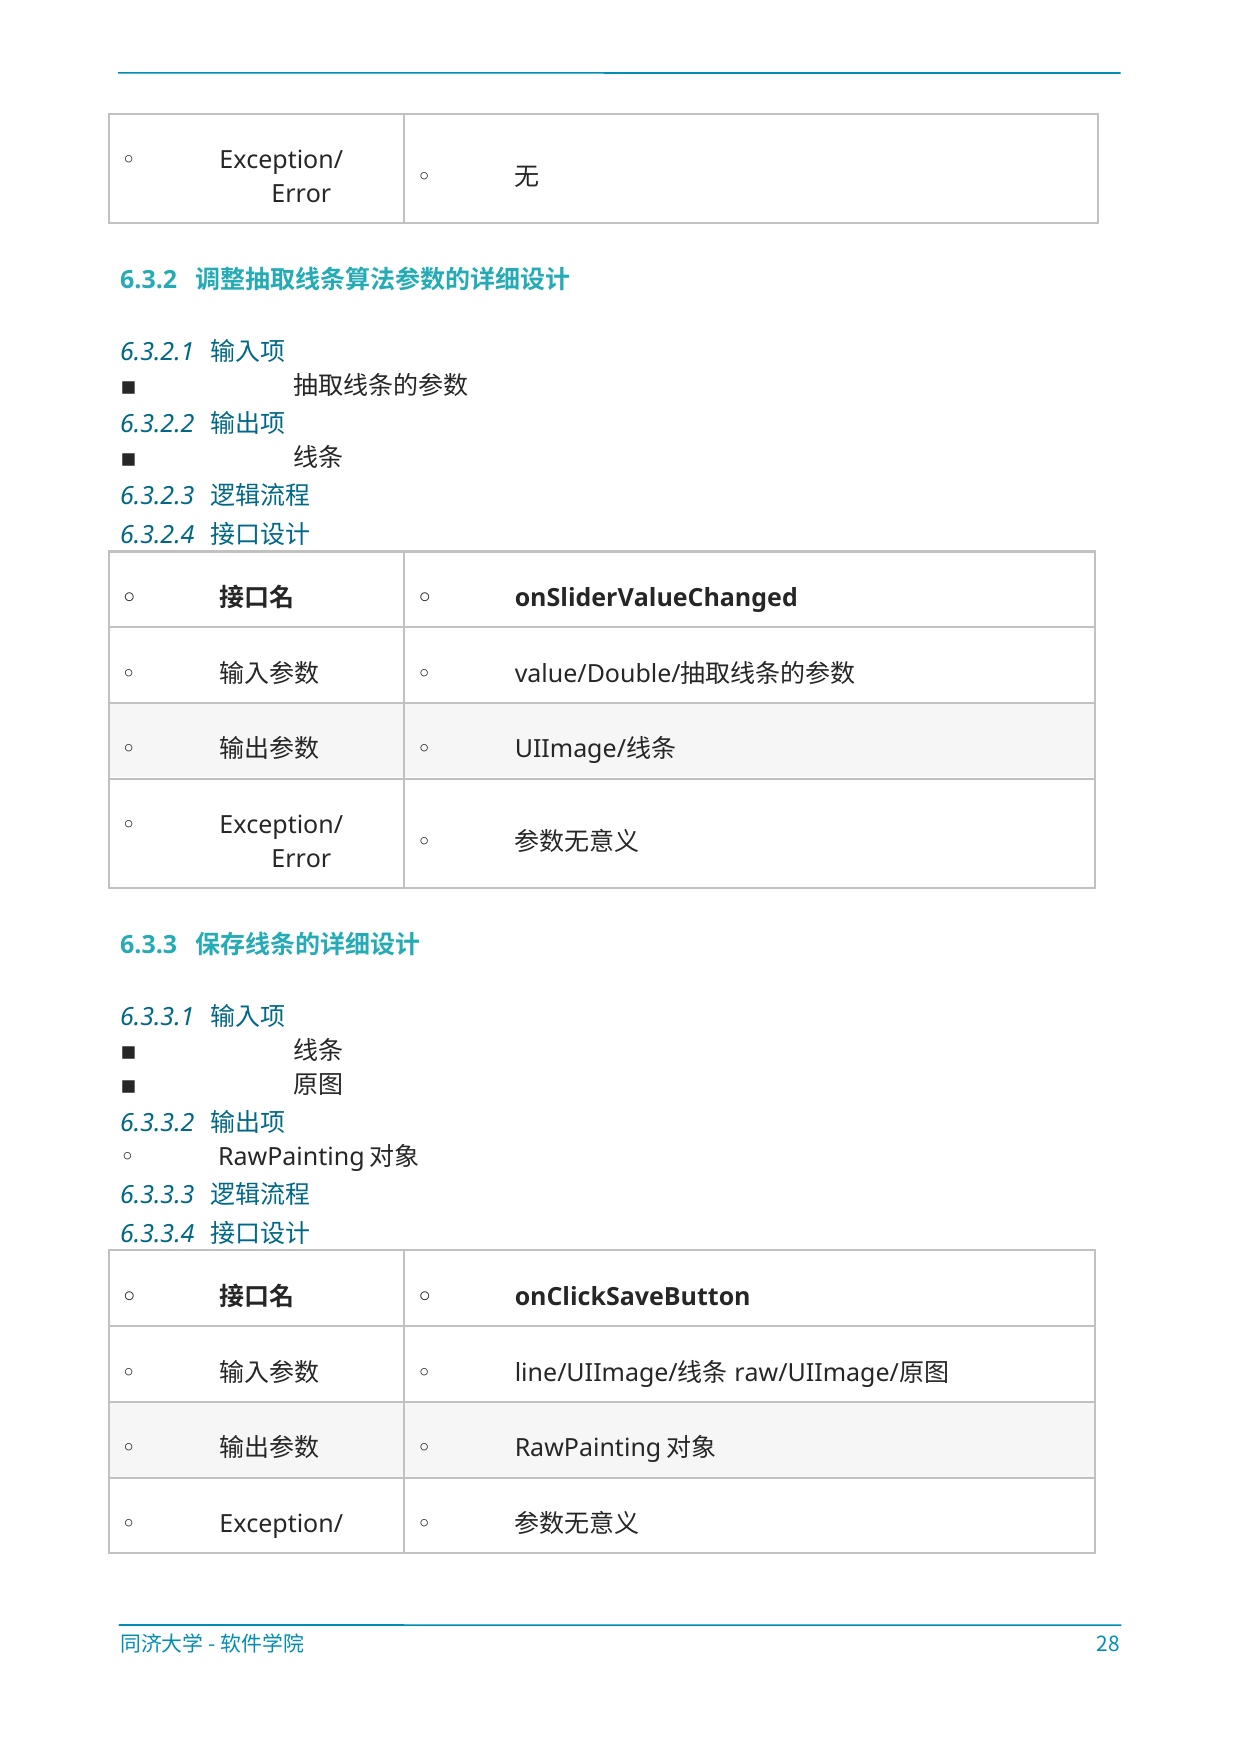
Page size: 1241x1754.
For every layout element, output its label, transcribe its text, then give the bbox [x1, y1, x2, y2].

table_cell 参数无意义 [405, 1479, 1094, 1552]
table_cell 输出参数 [110, 704, 403, 777]
table_cell RawPainting对象 [405, 1403, 1094, 1477]
table_cell 输入参数 [110, 1327, 403, 1401]
subtitle 输出项 [120, 406, 1120, 440]
table_cell Exception/Error [110, 780, 403, 887]
table_header onSliderValueChanged [405, 553, 1094, 626]
list 线条 [120, 1032, 1120, 1067]
table_header 接口名 [110, 553, 403, 626]
text 保存线条的详细设计 [120, 927, 1120, 961]
subtitle 逻辑流程 [120, 478, 1120, 512]
table_cell 输出参数 [110, 1403, 403, 1477]
list 原图 [120, 1067, 1120, 1101]
subtitle 逻辑流程 [120, 1177, 1120, 1211]
table_cell Exception/Error [110, 1479, 403, 1552]
table_header onClickSaveButton [405, 1251, 1094, 1325]
table_cell UIImage/线条 [405, 704, 1094, 777]
table_cell line/UIImage/线条 raw/UIImage/原图 [405, 1327, 1094, 1401]
list RawPainting对象 [120, 1139, 1120, 1173]
list 抽取线条的参数 [120, 367, 1120, 402]
subtitle 接口设计 [120, 1215, 1120, 1249]
table_cell Exception/Error [110, 115, 403, 222]
subtitle 输入项 [120, 333, 1120, 367]
subtitle 接口设计 [120, 516, 1120, 550]
list 线条 [120, 440, 1120, 474]
text 调整抽取线条算法参数的详细设计 [120, 262, 1120, 296]
table_cell 参数无意义 [405, 780, 1094, 887]
table_cell 输入参数 [110, 628, 403, 702]
subtitle 输入项 [120, 998, 1120, 1032]
table_cell 无 [405, 115, 1097, 222]
subtitle 输出项 [120, 1105, 1120, 1139]
table_cell value/Double/抽取线条的参数 [405, 628, 1094, 702]
table_header 接口名 [110, 1251, 403, 1325]
